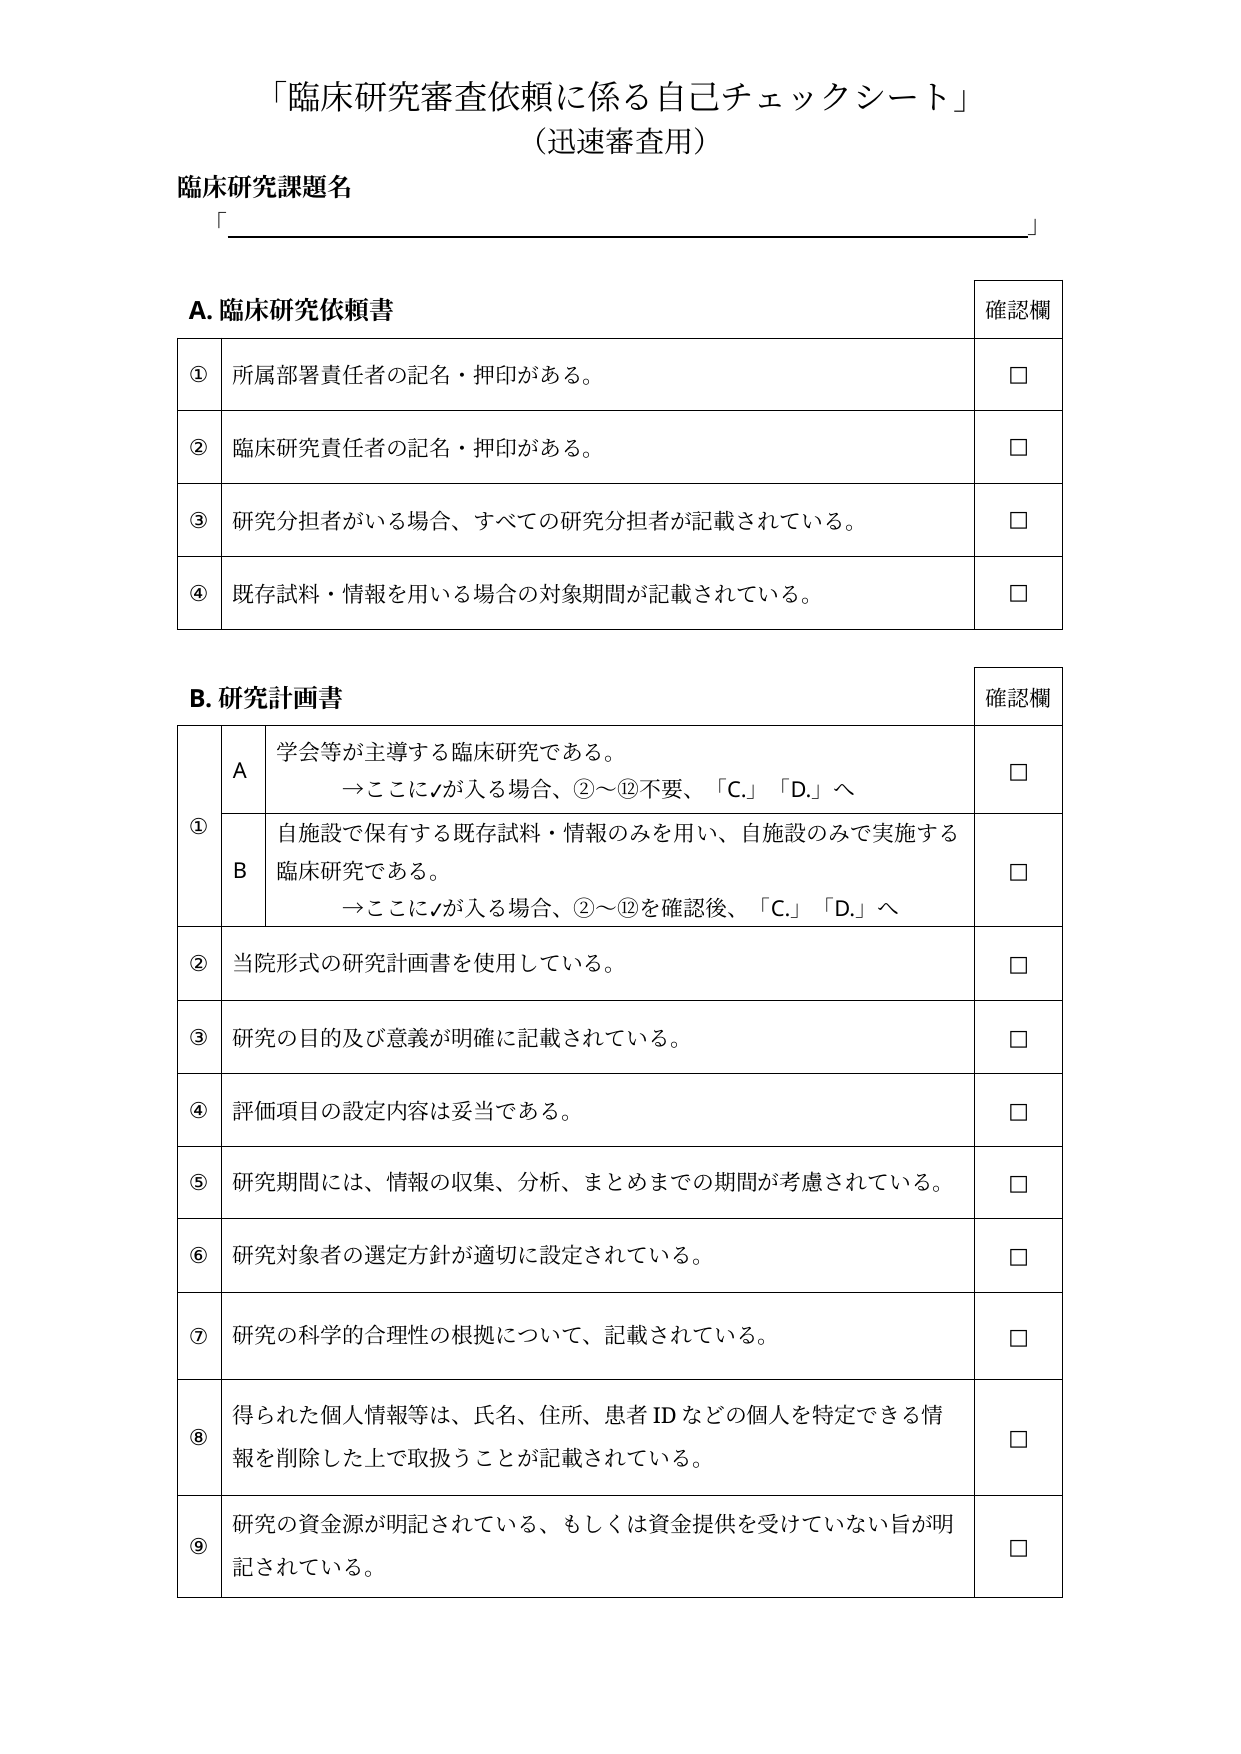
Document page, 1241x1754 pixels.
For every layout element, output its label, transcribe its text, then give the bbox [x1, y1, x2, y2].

table_cell 評価項目の設定内容は妥当である。 [222, 1074, 974, 1146]
table_cell ⑧ [178, 1380, 221, 1494]
table_cell 研究の科学的合理性の根拠について、記載されている。 [222, 1293, 974, 1379]
table_cell □ [975, 1147, 1062, 1218]
table_cell ② [178, 927, 221, 999]
table_cell 学会等が主導する臨床研究である。 →ここに✔が入る場合、②～⑫不要、「C.」「D.」へ [266, 726, 974, 812]
table_header A. 臨床研究依頼書 [177, 280, 974, 338]
table_cell 臨床研究責任者の記名・押印がある。 [222, 411, 974, 483]
table_cell ③ [178, 484, 221, 556]
table_cell ⑦ [178, 1293, 221, 1379]
table_cell ④ [178, 557, 221, 629]
table_header 確認欄 [975, 281, 1062, 338]
table_cell B [222, 814, 265, 926]
table_cell □ [975, 339, 1062, 410]
table_cell 既存試料・情報を用いる場合の対象期間が記載されている。 [222, 557, 974, 629]
table_cell ④ [178, 1074, 221, 1146]
table_cell ③ [178, 1001, 221, 1073]
table_cell 研究分担者がいる場合、すべての研究分担者が記載されている。 [222, 484, 974, 556]
table_cell 研究の資金源が明記されている、もしくは資金提供を受けていない旨が明記されている。 [222, 1496, 974, 1597]
table_cell 研究の目的及び意義が明確に記載されている。 [222, 1001, 974, 1073]
table_cell ⑥ [178, 1219, 221, 1292]
table_cell □ [975, 484, 1062, 556]
text 臨床研究課題名 [177, 167, 1063, 204]
table_cell □ [975, 814, 1062, 926]
table_cell ⑨ [178, 1496, 221, 1597]
table_cell A [222, 726, 265, 812]
table_cell 研究対象者の選定方針が適切に設定されている。 [222, 1219, 974, 1292]
table_cell □ [975, 557, 1062, 629]
table_cell ② [178, 411, 221, 483]
table_cell ⑤ [178, 1147, 221, 1218]
text 「 」 [177, 204, 1063, 242]
table_cell 研究期間には、情報の収集、分析、まとめまでの期間が考慮されている。 [222, 1147, 974, 1218]
table_cell 得られた個人情報等は、氏名、住所、患者IDなどの個人を特定できる情報を削除した上で取扱うことが記載されている。 [222, 1380, 974, 1494]
table_cell 所属部署責任者の記名・押印がある。 [222, 339, 974, 410]
table_cell □ [975, 927, 1062, 999]
table_cell □ [975, 1380, 1062, 1494]
table_header B. 研究計画書 [177, 667, 974, 725]
table_cell □ [975, 1001, 1062, 1073]
table_cell ① [178, 726, 221, 926]
table_cell □ [975, 726, 1062, 812]
table_cell ① [178, 339, 221, 410]
table_cell □ [975, 411, 1062, 483]
table_cell 当院形式の研究計画書を使用している。 [222, 927, 974, 999]
table_cell □ [975, 1074, 1062, 1146]
table_header 確認欄 [975, 668, 1062, 725]
table_cell □ [975, 1293, 1062, 1379]
table_cell □ [975, 1219, 1062, 1292]
table_cell □ [975, 1496, 1062, 1597]
table_cell 自施設で保有する既存試料・情報のみを用い、自施設のみで実施する 臨床研究である。 →ここに✔が入る場合、②～⑫を確認後、「C.」「D.」へ [266, 814, 974, 926]
